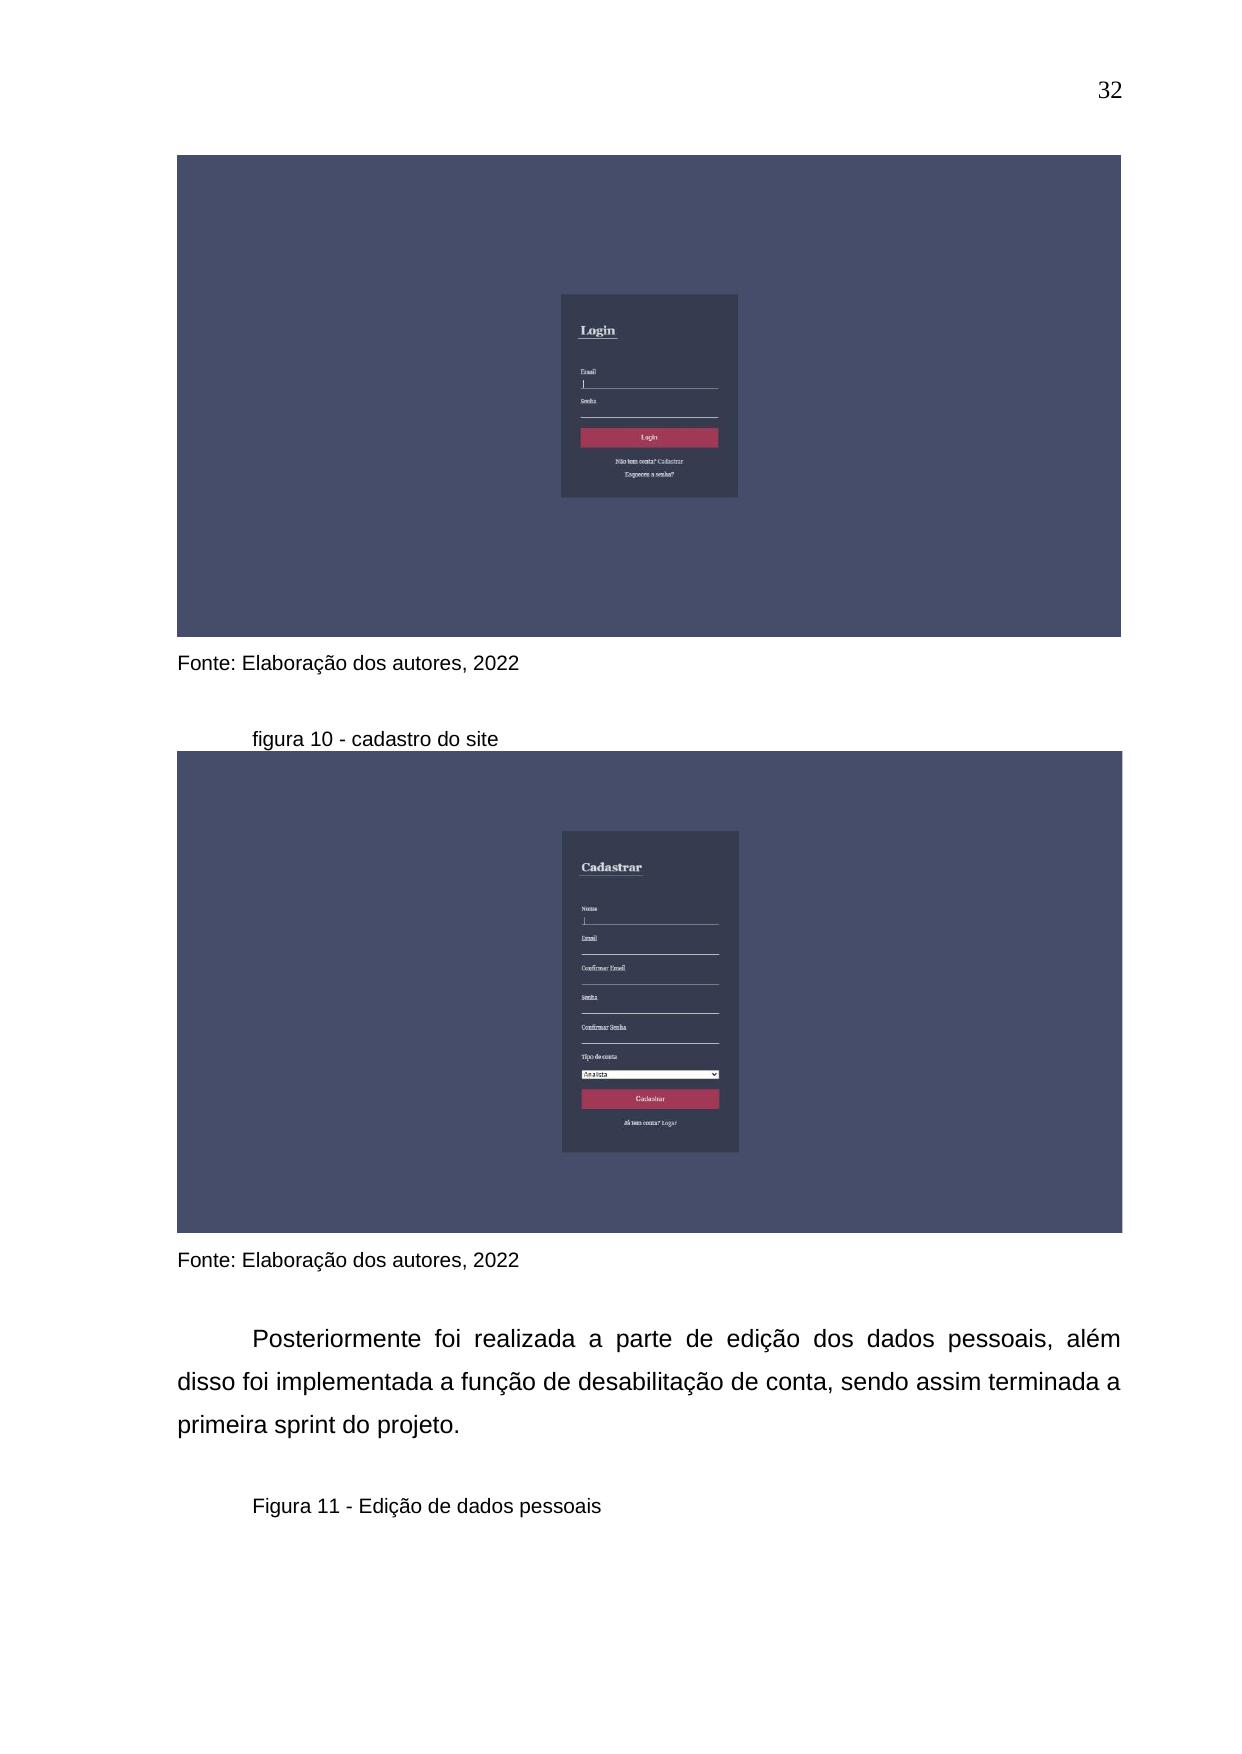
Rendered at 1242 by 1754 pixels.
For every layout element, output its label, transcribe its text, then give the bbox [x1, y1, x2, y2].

picture [177, 751, 1123, 1233]
text Fonte: Elaboração dos autores, 2022 [177, 651, 1122, 674]
text Posteriormente foi realizada a parte de edição dos dados pessoais, além disso foi implementada a função de desabilitação de conta, sendo assim terminada a primeira sprint do projeto. [177, 1324, 1122, 1439]
text figura 10 - cadastro do site [177, 727, 1122, 751]
text Fonte: Elaboração dos autores, 2022 [177, 1247, 1122, 1271]
picture [177, 155, 1121, 637]
text Figura 11 - Edição de dados pessoais [177, 1494, 1122, 1518]
